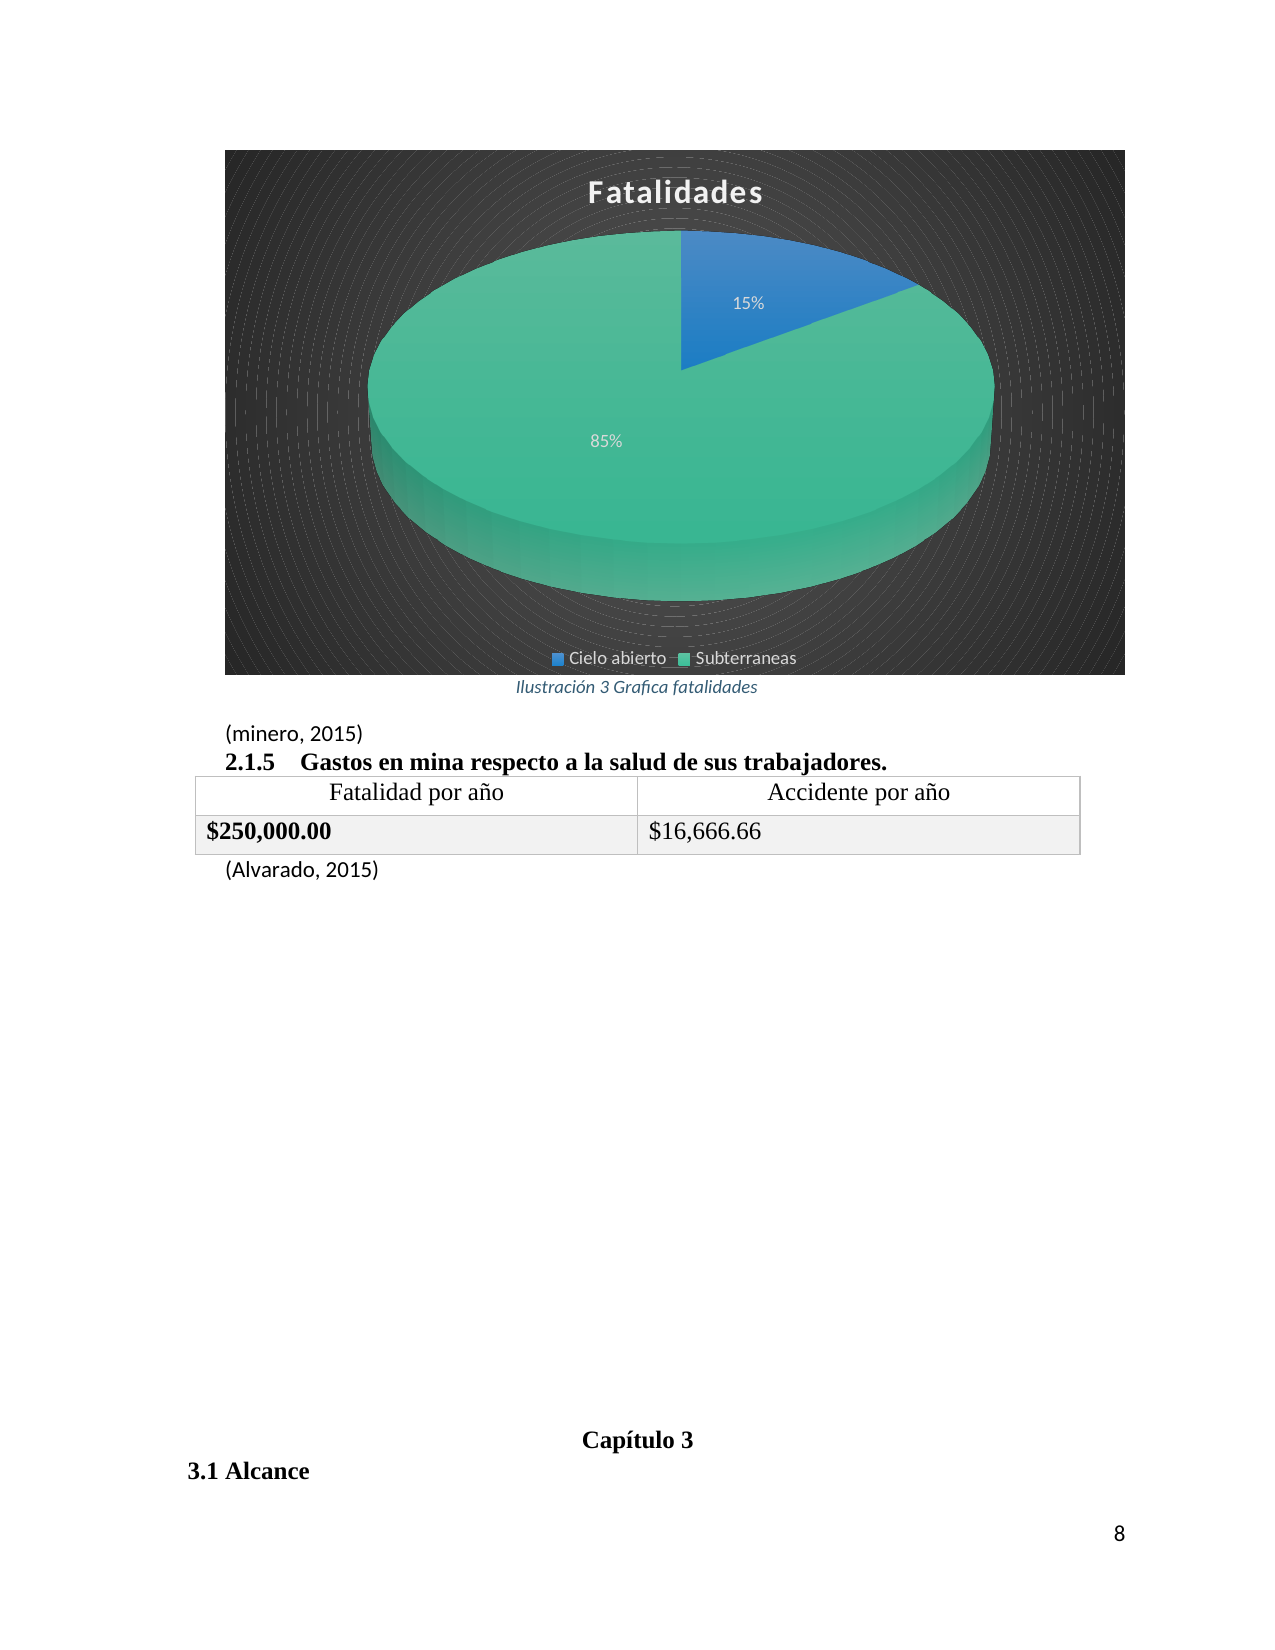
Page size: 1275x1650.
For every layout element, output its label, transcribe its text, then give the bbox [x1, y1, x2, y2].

text Ilustración 3 Grafica fatalidades [150, 675, 1125, 698]
subtitle Capítulo 3 [150, 1425, 1125, 1454]
table_header Accidente por año [638, 777, 1079, 815]
table_cell $250,000.00 [196, 816, 637, 854]
table_cell $16,666.66 [638, 816, 1079, 854]
list Alcance [187, 1456, 1125, 1485]
list Gastos en mina respecto a la salud de sus trabajadores. [225, 747, 1125, 776]
table_header Fatalidad por año [196, 777, 637, 815]
